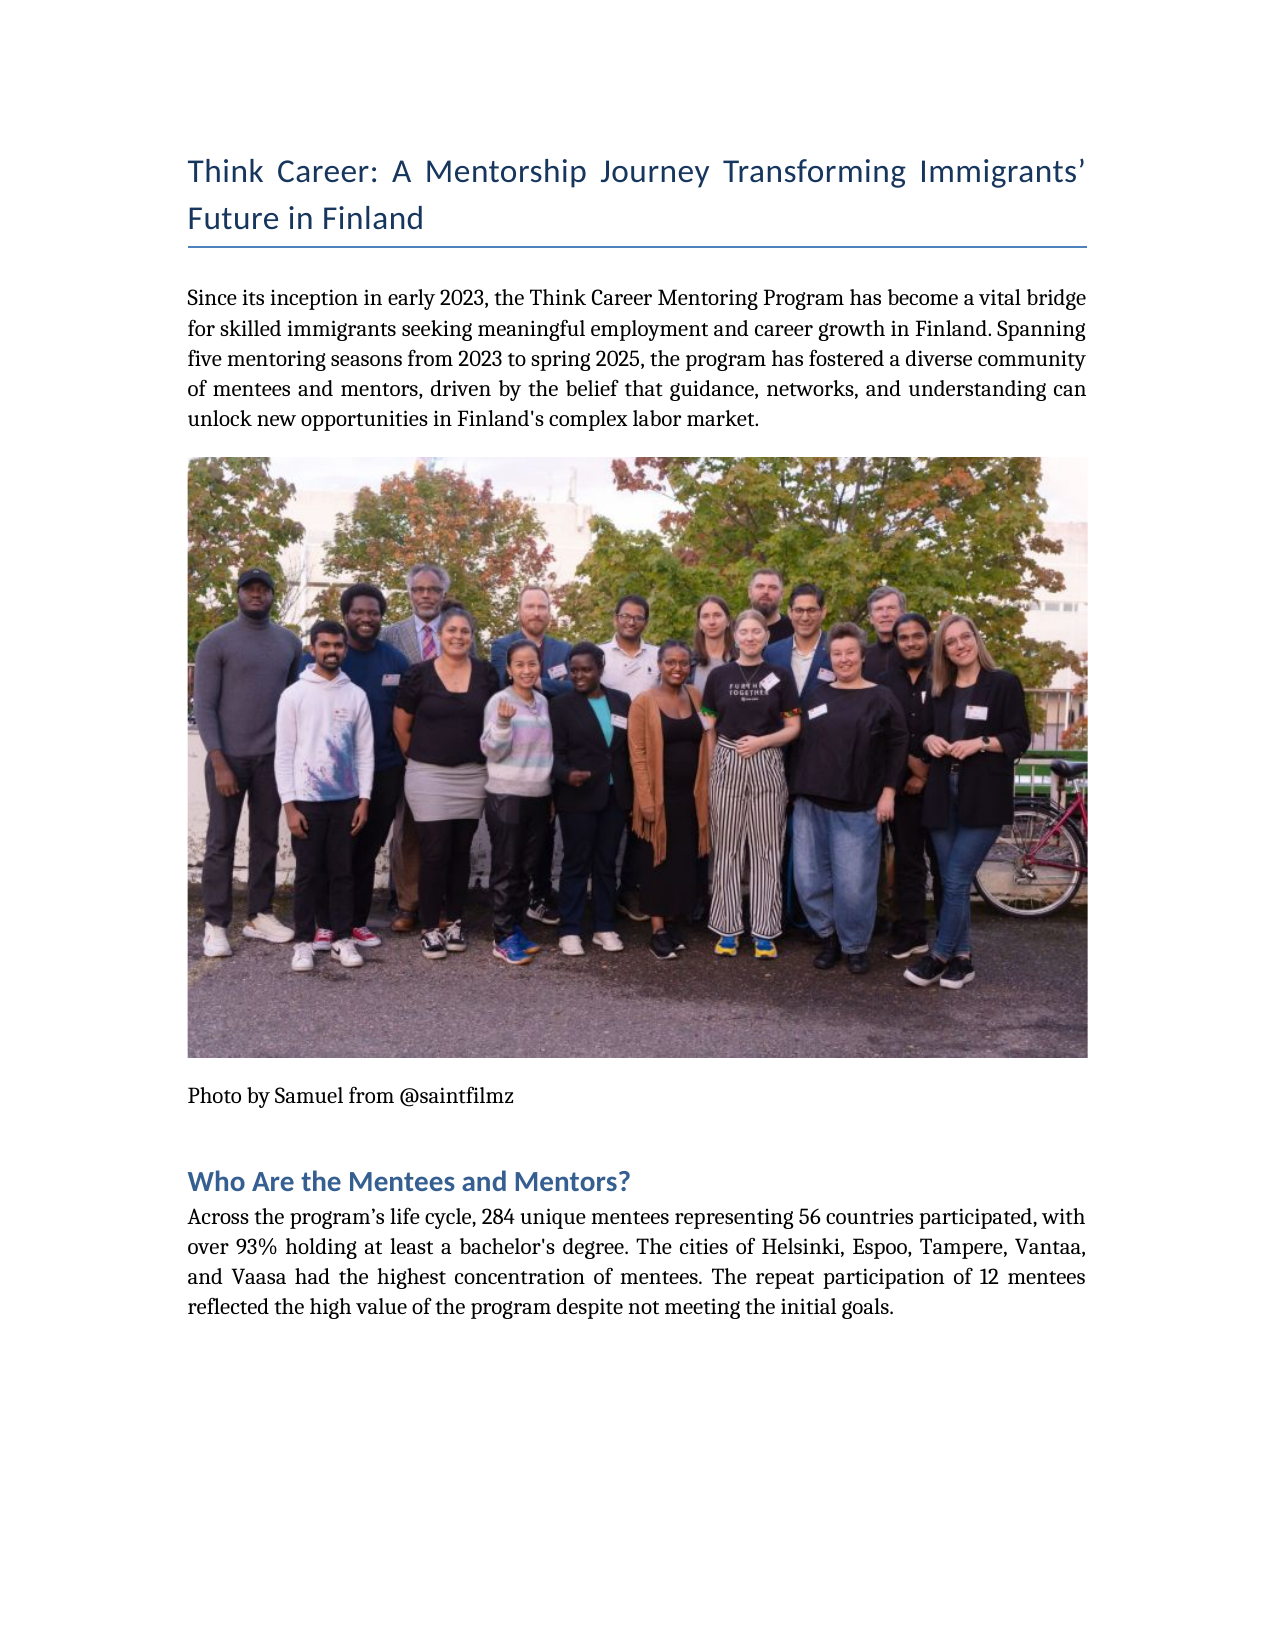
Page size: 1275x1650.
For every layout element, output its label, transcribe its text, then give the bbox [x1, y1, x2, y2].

title Think Career: A Mentorship Journey Transforming Immigrants’ Future in Finland [187, 150, 1087, 248]
text Since its inception in early 2023, the Think Career Mentoring Program has become a vital bridge for skilled immigrants seeking meaningful employment and career growth in Finland. Spanning five mentoring seasons from 2023 to spring 2025, the program has fostered a diverse community of mentees and mentors, driven by the belief that guidance, networks, and understanding can unlock new opportunities in Finland's complex labor market. [187, 285, 1087, 432]
text Across the program’s life cycle, 284 unique mentees representing 56 countries participated, with over 93% holding at least a bachelor's degree. The cities of Helsinki, Espoo, Tampere, Vantaa, and Vaasa had the highest concentration of mentees. The repeat participation of 12 mentees reflected the high value of the program despite not meeting the initial goals. [187, 1203, 1087, 1321]
picture [187, 457, 1088, 1058]
text Photo by Samuel from @saintfilmz [187, 1082, 1087, 1109]
subtitle Who Are the Mentees and Mentors? [187, 1163, 1087, 1198]
